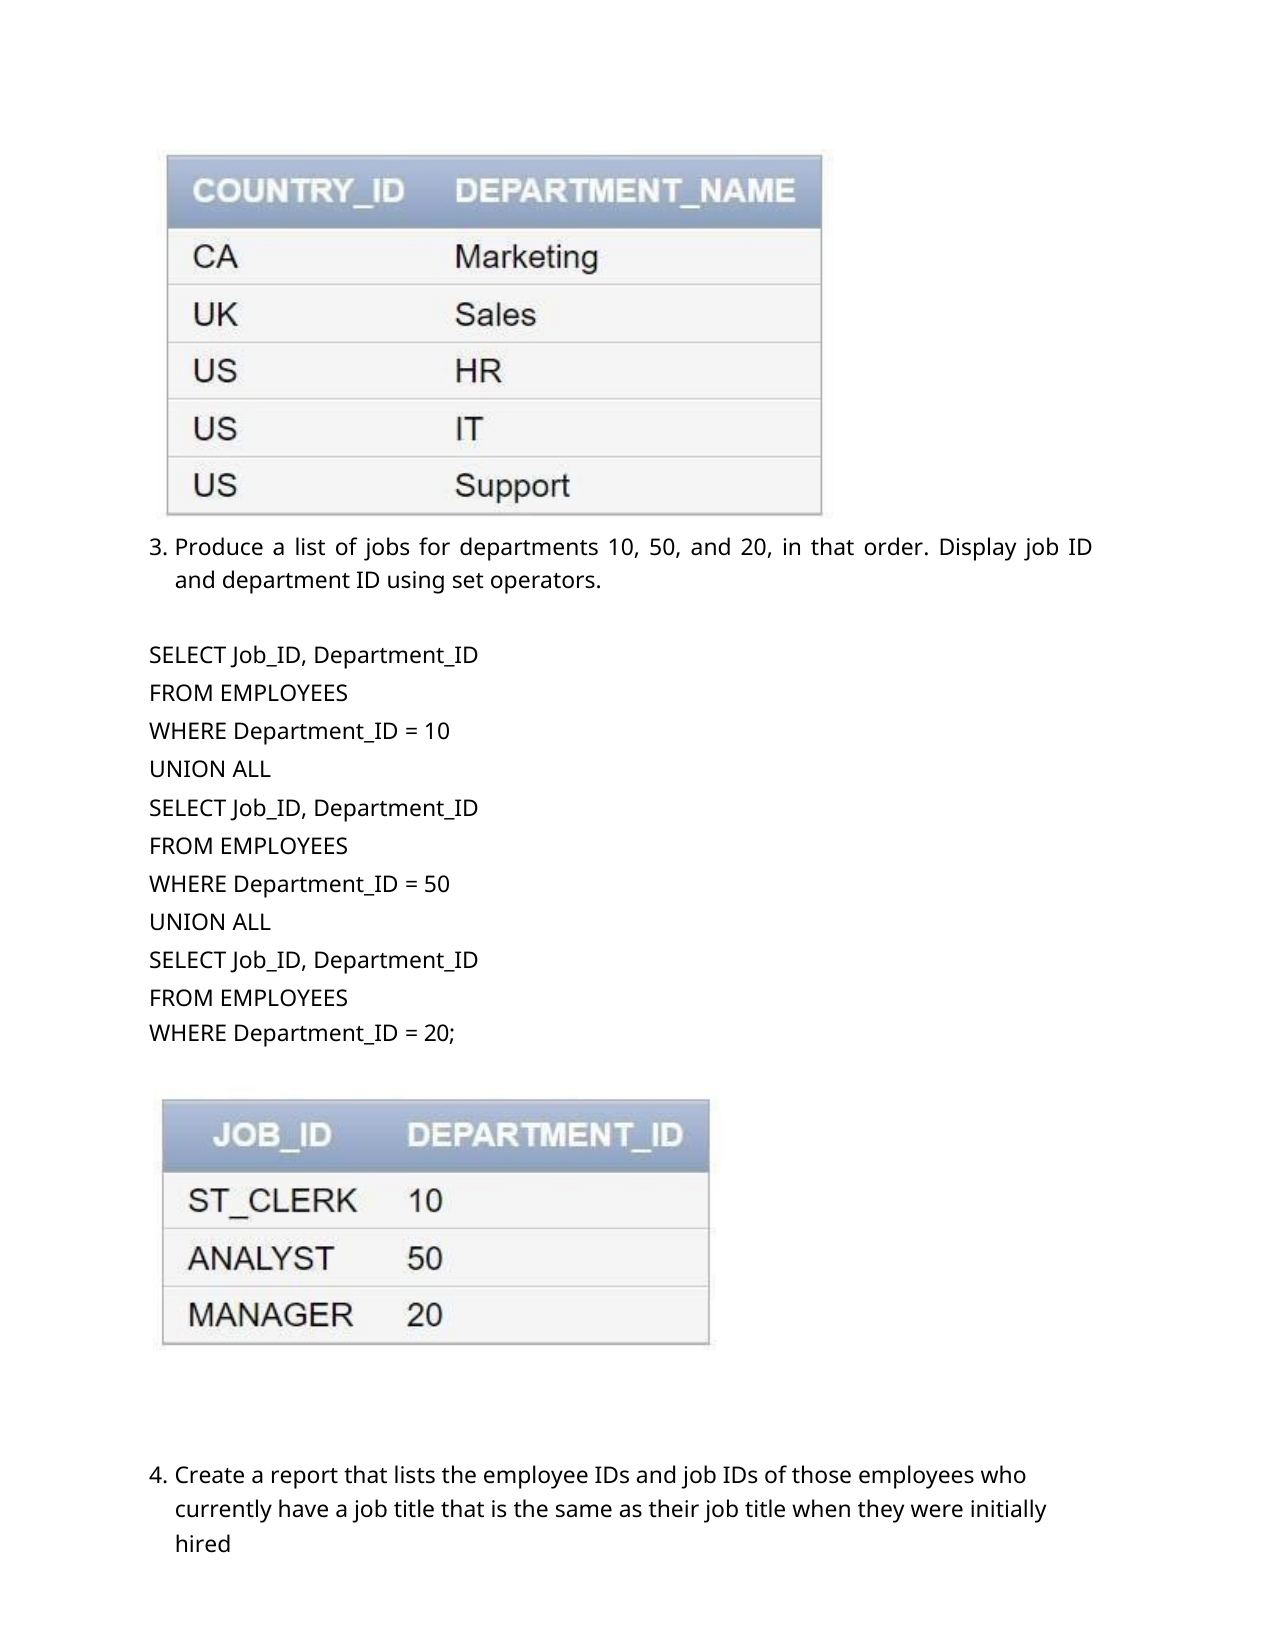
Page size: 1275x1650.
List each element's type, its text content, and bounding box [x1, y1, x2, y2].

picture [153, 1087, 721, 1350]
text SELECT Job_ID, Department_ID FROM EMPLOYEES [149, 639, 547, 708]
text SELECT Job_ID, Department_ID FROM EMPLOYEES [149, 792, 547, 861]
text WHERE Department_ID = 50 UNION ALL [149, 868, 516, 937]
text WHERE Department_ID = 10 UNION ALL [149, 715, 516, 785]
text WHERE Department_ID = 20; [149, 1020, 1108, 1046]
list Produce a list of jobs for departments 10, 50, and 20, in that order. Display job ID and department ID using set operators. [149, 531, 1096, 596]
list Create a report that lists the employee IDs and job IDs of those employees who currently have a job title that is the same as their job title when they were initially hired [149, 1459, 1085, 1559]
text SELECT Job_ID, Department_ID FROM EMPLOYEES [149, 944, 547, 1013]
picture [156, 149, 835, 519]
